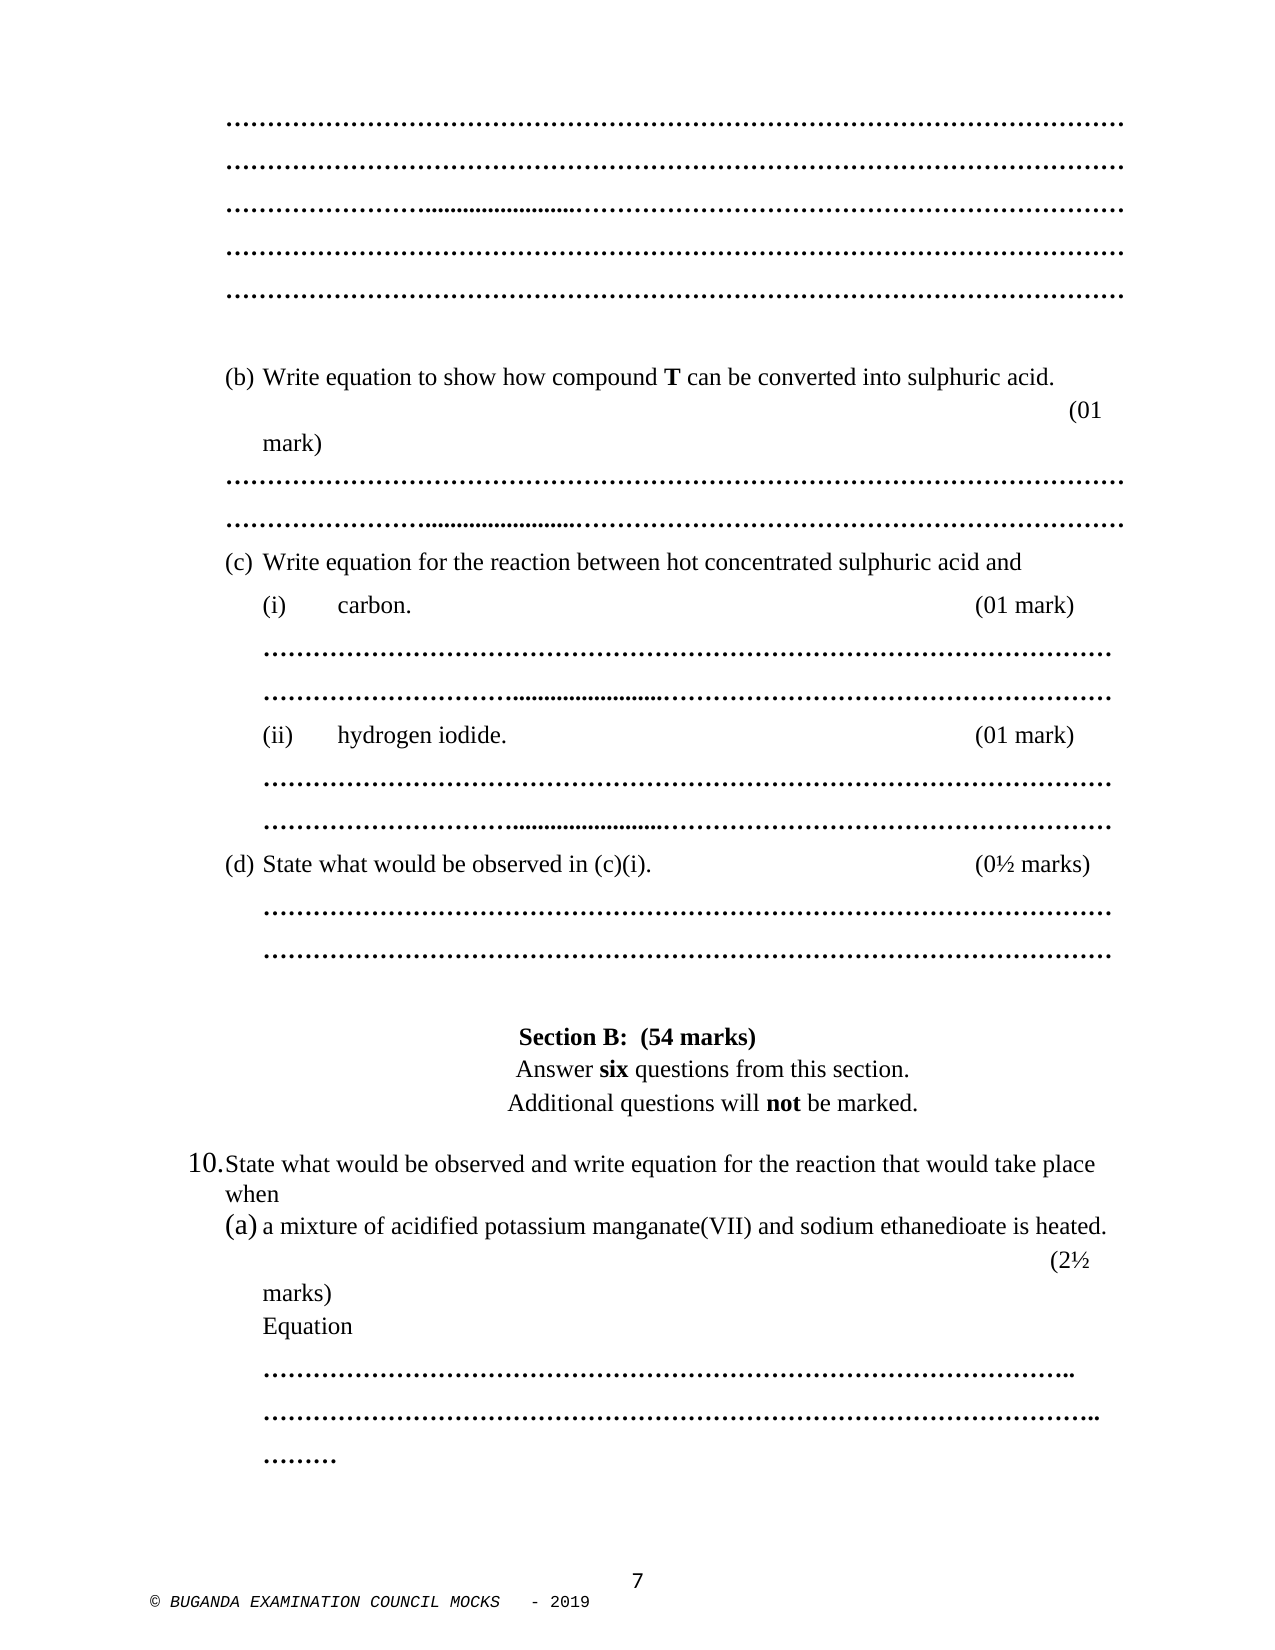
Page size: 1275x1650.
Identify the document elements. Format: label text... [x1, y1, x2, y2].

text ……………………………………………………………………………………………………………………........................……………………………………………… [262, 633, 1125, 705]
list State what would be observed in (c)(i). (0½ marks) [225, 849, 1125, 878]
list Write equation for the reaction between hot concentrated sulphuric acid and [225, 547, 1125, 576]
text Additional questions will not be marked. [300, 1088, 1125, 1116]
list carbon. (01 mark) [262, 590, 1125, 619]
text ………………………………………………………………………………………… [225, 935, 1125, 964]
list hydrogen iodide. (01 mark) [262, 720, 1125, 748]
list a mixture of acidified potassium manganate(VII) and sodium ethanedioate is heated. (2½ marks) [225, 1207, 1125, 1307]
list ………………………………………………………………………………………… [262, 892, 1125, 921]
list Equation ……………………………………………………………………………………..………………………………………………………………………………………..……… [262, 1311, 1125, 1469]
text ……………………………………………………………………………………………………………………........................……………………………………………… [262, 763, 1125, 835]
list State what would be observed and write equation for the reaction that would take place when [187, 1145, 1125, 1207]
text Answer six questions from this section. [300, 1054, 1125, 1083]
text ……………………………………………………………………………………………………………………………………………………………………………………………………………………........................………………………………………………………… [225, 103, 1125, 218]
text ……………………………………………………………………………………………………………………........................………………………………………………………… [225, 461, 1125, 533]
text ……………………………………………………………………………………………………………………………………………………………………………………………… [225, 232, 1125, 304]
text Section B: (54 marks) [150, 1022, 1125, 1050]
list Write equation to show how compound T can be converted into sulphuric acid. (01 mark) [225, 362, 1125, 457]
